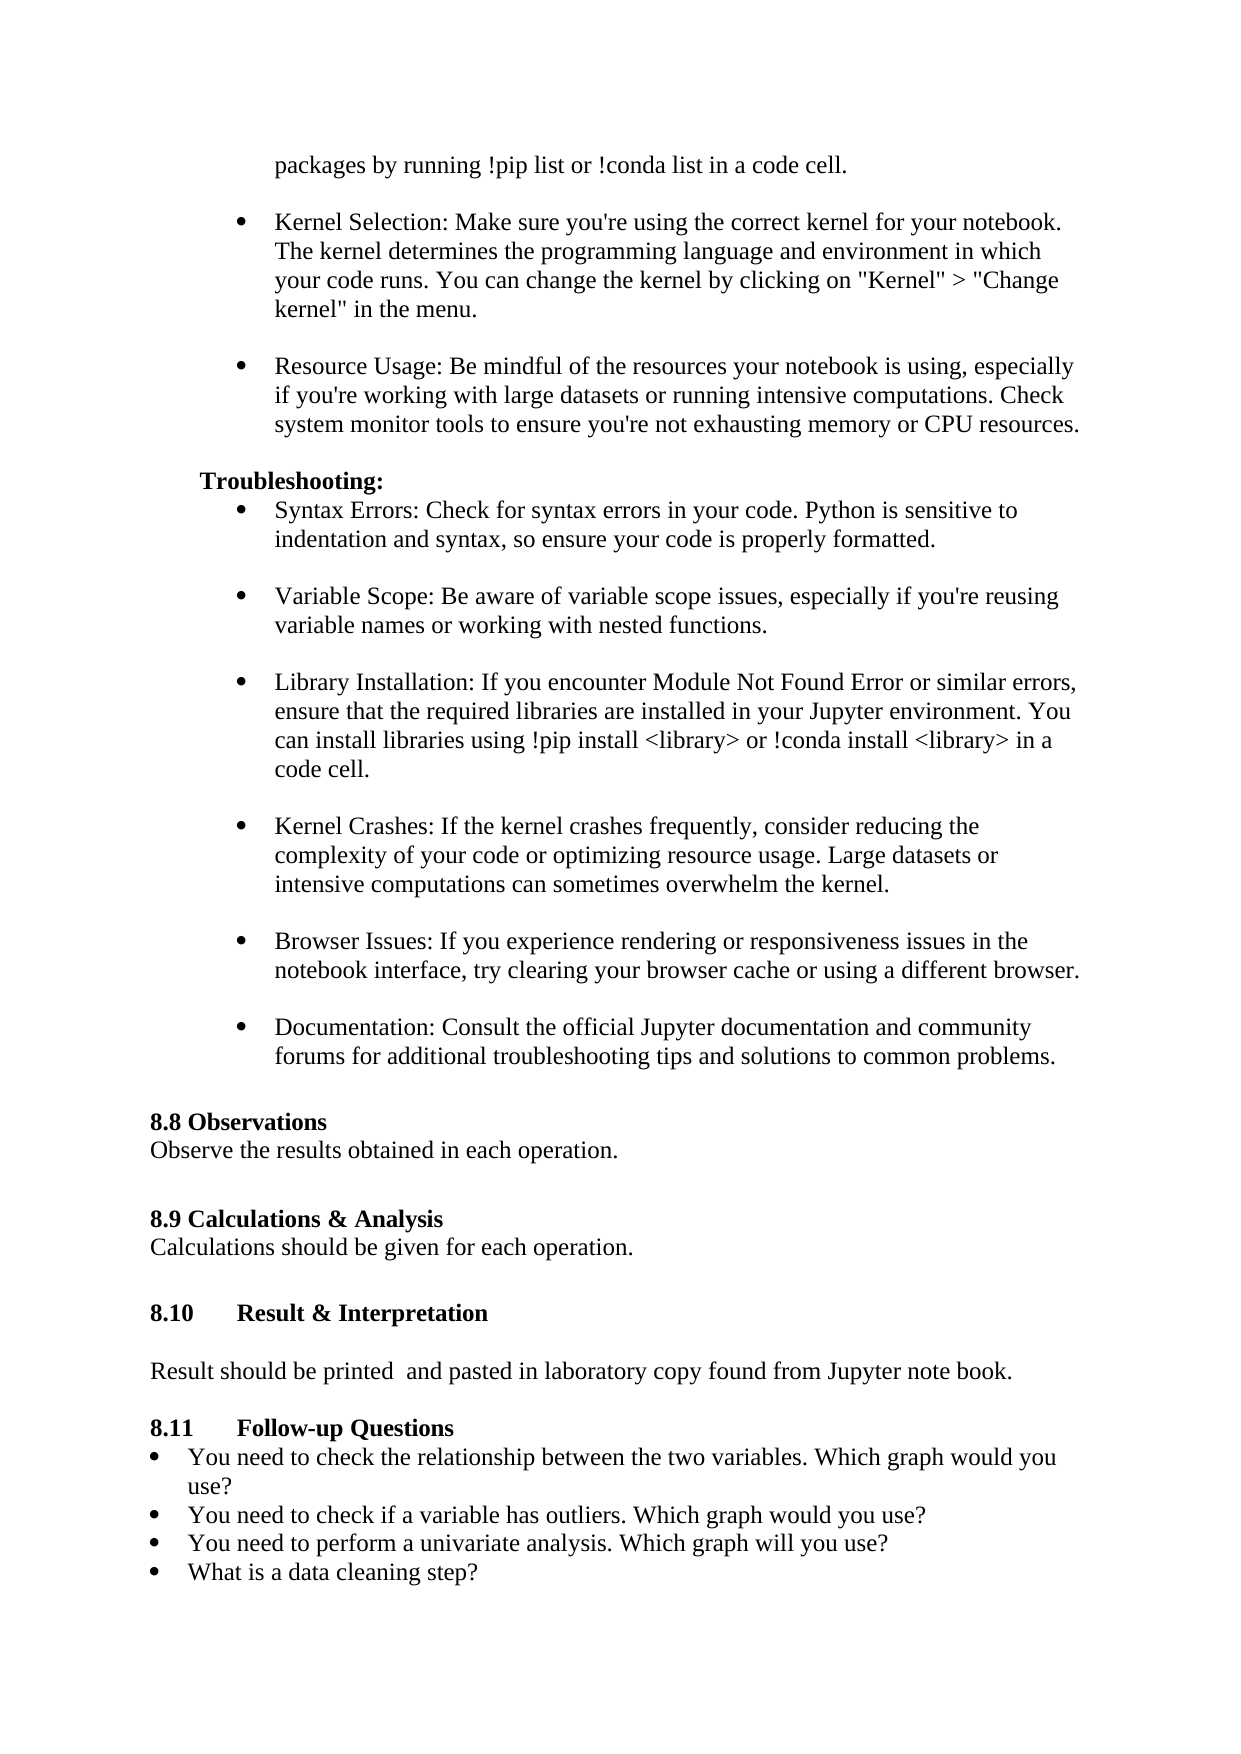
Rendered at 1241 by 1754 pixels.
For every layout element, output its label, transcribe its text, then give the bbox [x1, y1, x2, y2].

list Browser Issues: If you experience rendering or responsiveness issues in the notebook interface, try clearing your browser cache or using a different browser. [237, 926, 1090, 984]
text Calculations should be given for each operation. [150, 1232, 1090, 1261]
list You need to check if a variable has outliers. Which graph would you use? [150, 1500, 1090, 1528]
list Follow-up Questions [150, 1413, 1090, 1442]
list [237, 150, 1090, 179]
list What is a data cleaning step? [150, 1557, 1090, 1586]
list Variable Scope: Be aware of variable scope issues, especially if you're reusing variable names or working with nested functions. [237, 581, 1090, 639]
text Observe the results obtained in each operation. [150, 1136, 1090, 1164]
list Calculations & Analysis [150, 1204, 1090, 1232]
text Result should be printed and pasted in laboratory copy found from Jupyter note book. [150, 1356, 1090, 1384]
list Kernel Selection: Make sure you're using the correct kernel for your notebook. The kernel determines the programming language and environment in which your code runs. You can change the kernel by clicking on "Kernel" > "Change kernel" in the menu. [237, 207, 1090, 322]
list Troubleshooting: [199, 466, 1090, 495]
list Resource Usage: Be mindful of the resources your notebook is using, especially if you're working with large datasets or running intensive computations. Check system monitor tools to ensure you're not exhausting memory or CPU resources. [237, 351, 1090, 437]
list Kernel Crashes: If the kernel crashes frequently, consider reducing the complexity of your code or optimizing resource usage. Large datasets or intensive computations can sometimes overwhelm the kernel. [237, 811, 1090, 897]
list Library Installation: If you encounter Module Not Found Error or similar errors, ensure that the required libraries are installed in your Jupyter environment. You can install libraries using !pip install <library> or !conda install <library> in a code cell. [237, 667, 1090, 782]
list Syntax Errors: Check for syntax errors in your code. Python is sensitive to indentation and syntax, so ensure your code is properly formatted. [237, 495, 1090, 552]
list Observations [150, 1107, 1090, 1136]
list Result & Interpretation [150, 1298, 1090, 1327]
list You need to perform a univariate analysis. Which graph will you use? [150, 1528, 1090, 1557]
list You need to check the relationship between the two variables. Which graph would you use? [150, 1442, 1090, 1499]
list Documentation: Consult the official Jupyter documentation and community forums for additional troubleshooting tips and solutions to common problems. [237, 1012, 1090, 1070]
